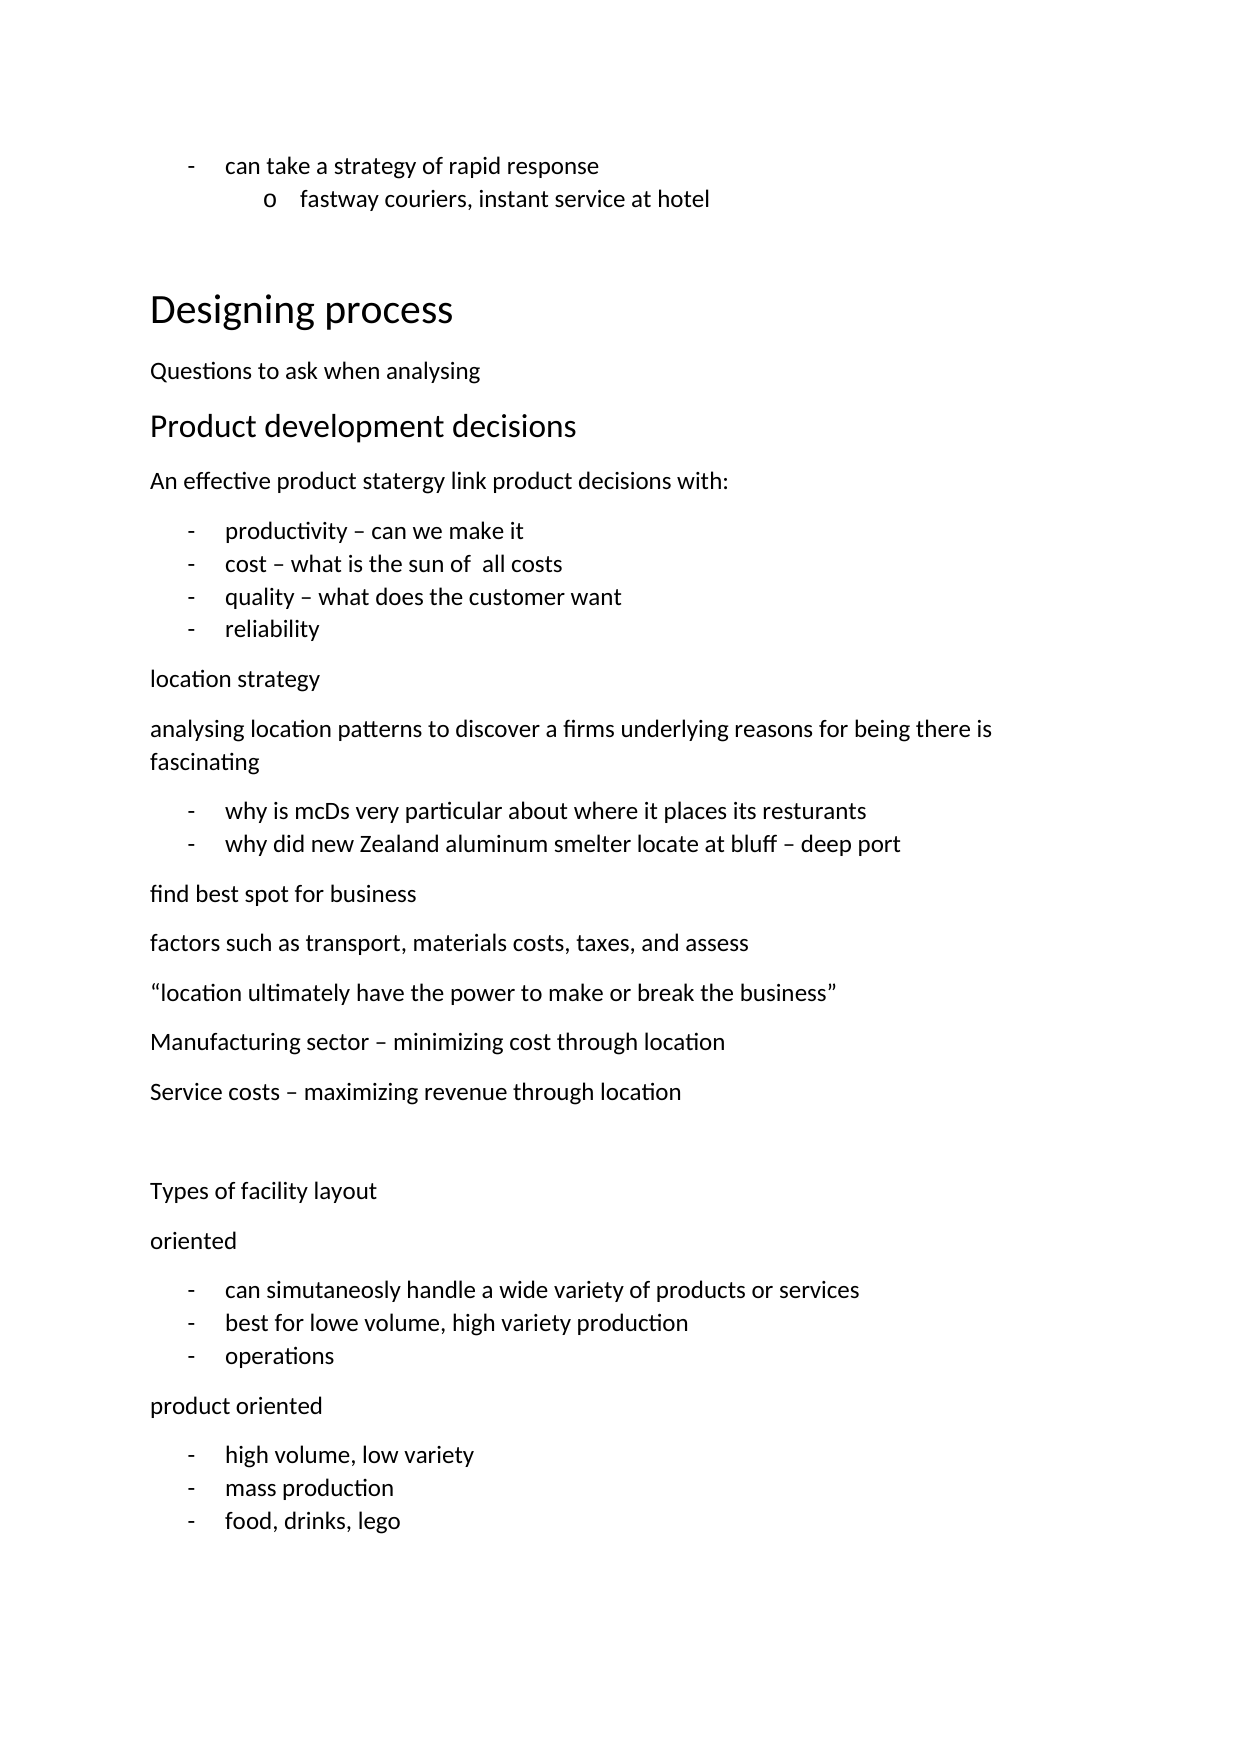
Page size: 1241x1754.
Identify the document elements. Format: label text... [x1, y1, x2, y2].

list can simutaneosly handle a wide variety of products or services [187, 1274, 1090, 1305]
list can take a strategy of rapid response [187, 150, 1090, 181]
text Product development decisions [150, 404, 1090, 445]
list operations [187, 1340, 1090, 1371]
list productivity – can we make it [187, 515, 1090, 545]
text location strategy [150, 663, 1090, 694]
text “location ultimately have the power to make or break the business” [150, 977, 1090, 1007]
text product oriented [150, 1390, 1090, 1420]
list quality – what does the customer want [187, 581, 1090, 611]
text An effective product statergy link product decisions with: [150, 465, 1090, 496]
text Service costs – maximizing revenue through location [150, 1076, 1090, 1107]
list why is mcDs very particular about where it places its resturants [187, 795, 1090, 826]
list mass production [187, 1472, 1090, 1503]
list reliability [187, 613, 1090, 644]
text Questions to ask when analysing [150, 355, 1090, 386]
text factors such as transport, materials costs, taxes, and assess [150, 927, 1090, 958]
list cost – what is the sun of all costs [187, 548, 1090, 578]
text Types of facility layout [150, 1175, 1090, 1206]
list best for lowe volume, high variety production [187, 1307, 1090, 1338]
list fastway couriers, instant service at hotel [262, 183, 1090, 215]
text find best spot for business [150, 878, 1090, 908]
list high volume, low variety [187, 1439, 1090, 1470]
text Manufacturing sector – minimizing cost through location [150, 1026, 1090, 1057]
text Designing process [150, 283, 1090, 334]
text analysing location patterns to discover a firms underlying reasons for being there is fascinating [150, 713, 1090, 776]
list why did new Zealand aluminum smelter locate at bluff – deep port [187, 828, 1090, 859]
list food, drinks, lego [187, 1505, 1090, 1536]
text oriented [150, 1225, 1090, 1255]
